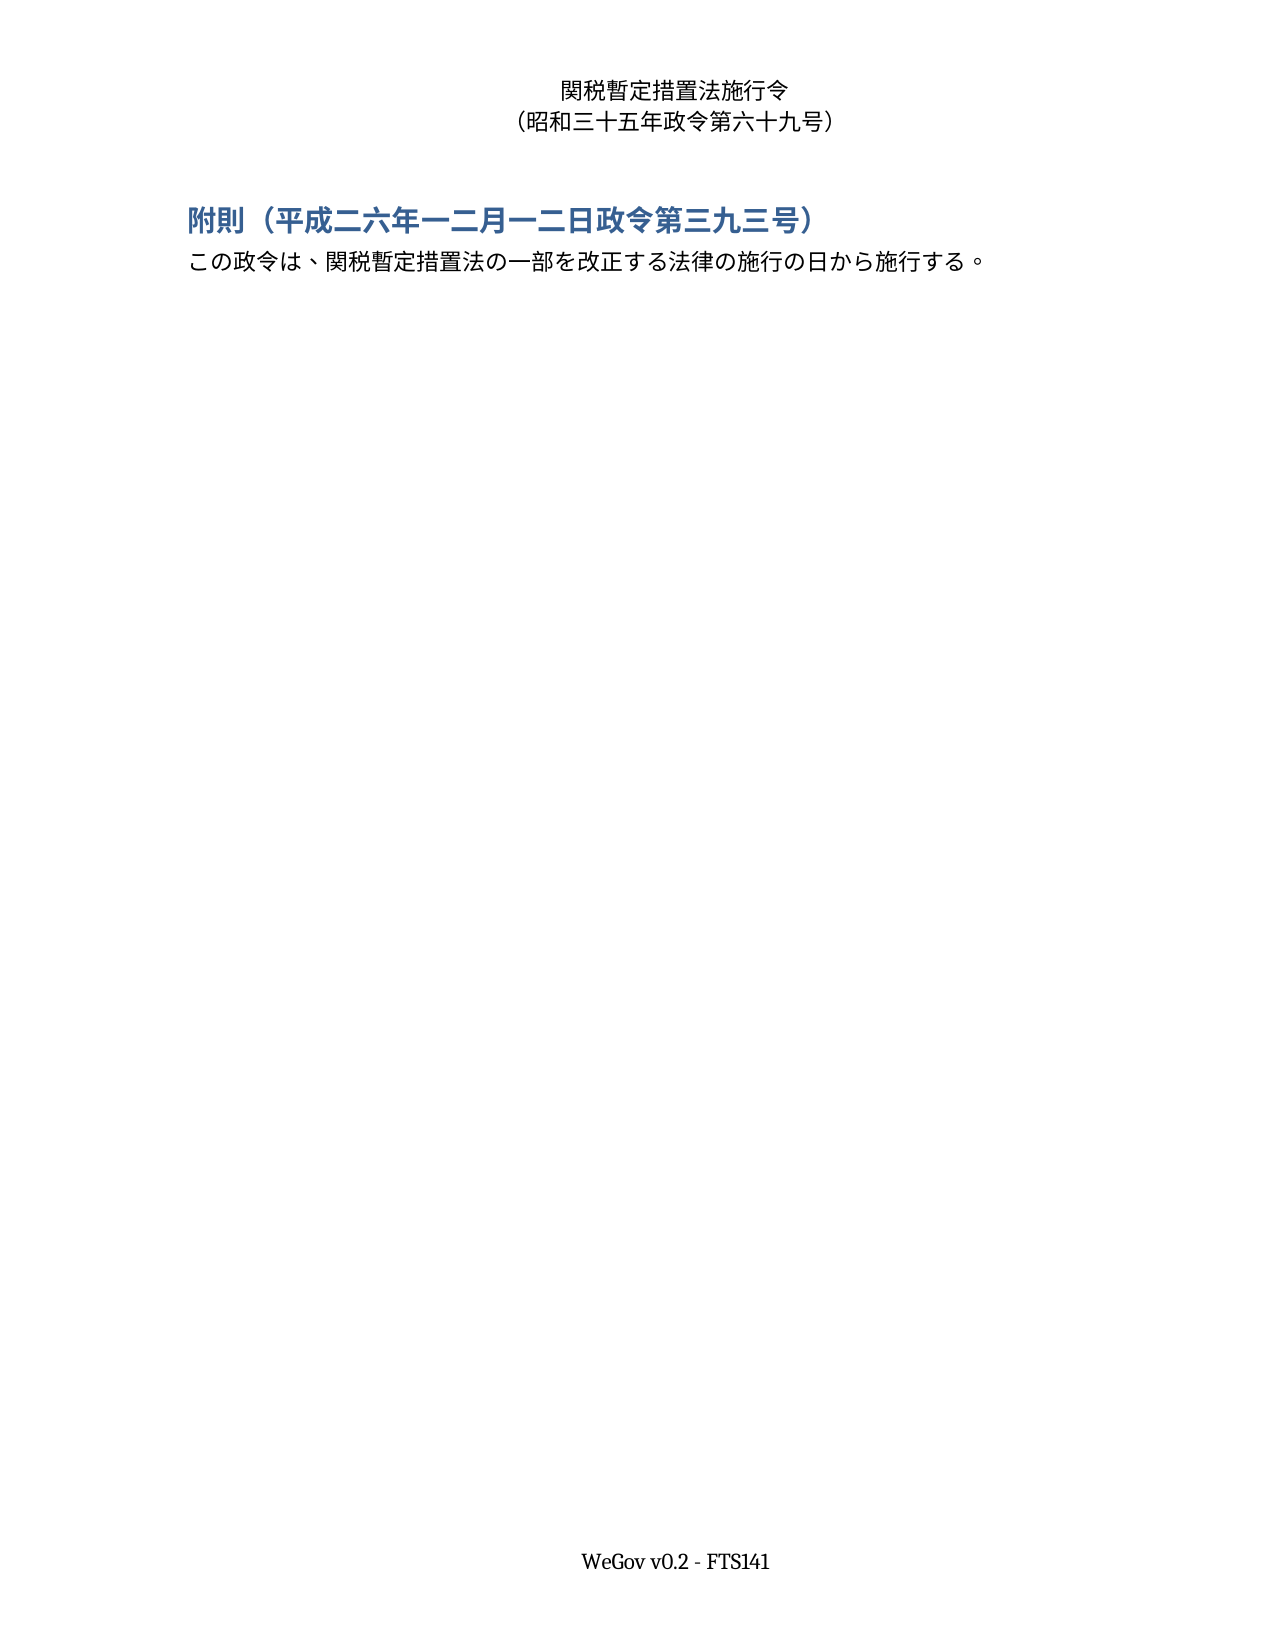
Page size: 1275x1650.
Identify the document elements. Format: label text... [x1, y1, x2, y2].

text この政令は、関税暫定措置法の一部を改正する法律の施行の日から施行する。 [187, 246, 1087, 277]
subtitle 附則（平成二六年一二月一二日政令第三九三号） [187, 200, 1087, 240]
